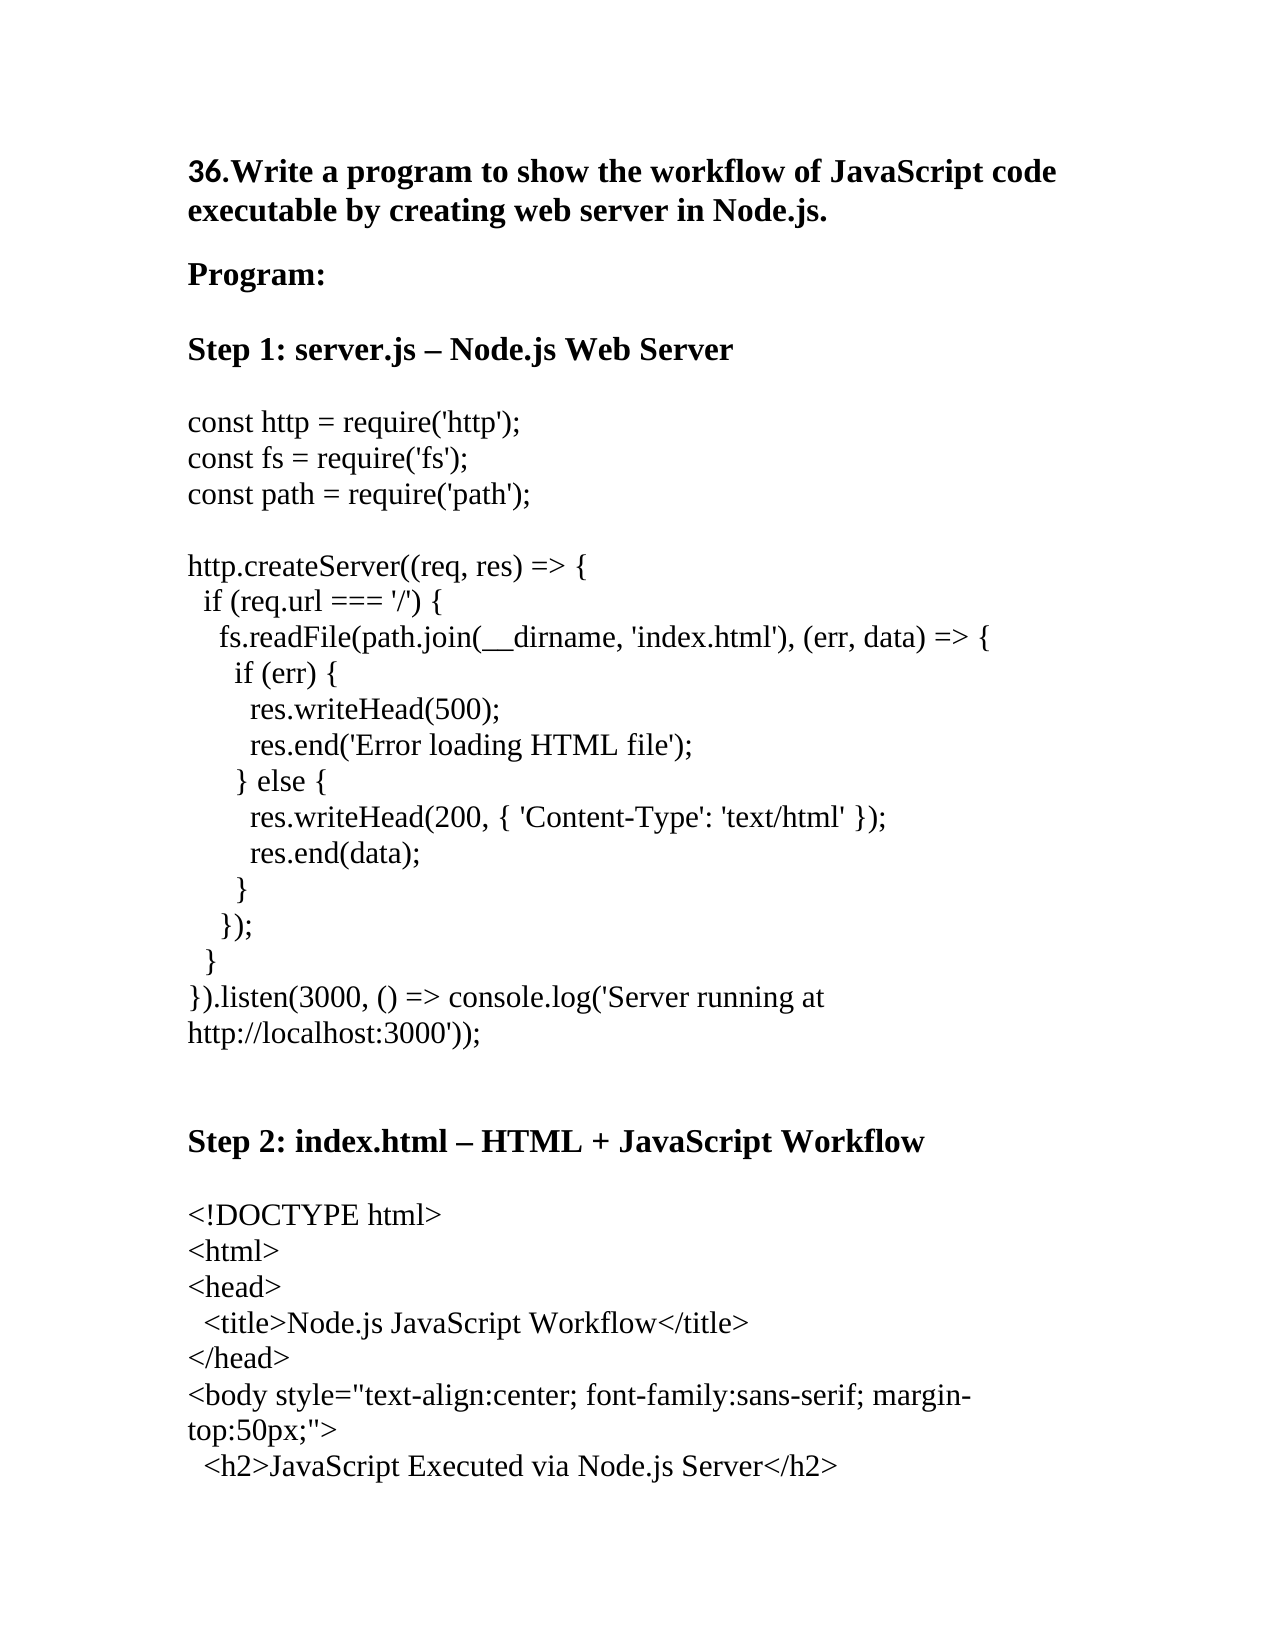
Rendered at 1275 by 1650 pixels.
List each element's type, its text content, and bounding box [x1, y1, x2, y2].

text } else { [187, 762, 1087, 798]
text const http = require('http'); [187, 403, 1087, 439]
text <head> [187, 1268, 1087, 1304]
text Program: [187, 254, 1087, 293]
text }); [187, 906, 1087, 942]
text } [187, 870, 1087, 906]
text <html> [187, 1232, 1087, 1268]
text <body style="text-align:center; font-family:sans-serif; margin-top:50px;"> [187, 1376, 1087, 1448]
text <h2>JavaScript Executed via Node.js Server</h2> [187, 1448, 1087, 1483]
text if (err) { [187, 654, 1087, 691]
text res.writeHead(200, { 'Content-Type': 'text/html' }); [187, 798, 1087, 834]
text Step 2: index.html – HTML + JavaScript Workflow [187, 1122, 1087, 1160]
text <!DOCTYPE html> [187, 1196, 1087, 1232]
text const fs = require('fs'); [187, 439, 1087, 475]
text res.end('Error loading HTML file'); [187, 726, 1087, 762]
text <title>Node.js JavaScript Workflow</title> [187, 1304, 1087, 1340]
text Step 1: server.js – Node.js Web Server [187, 329, 1087, 367]
text http.createServer((req, res) => { [187, 547, 1087, 583]
text 36.Write a program to show the workflow of JavaScript code executable by creating web server in Node.js. [187, 150, 1087, 229]
text if (req.url === '/') { [187, 583, 1087, 619]
text res.end(data); [187, 834, 1087, 870]
text } [187, 942, 1087, 978]
text </head> [187, 1340, 1087, 1376]
text res.writeHead(500); [187, 691, 1087, 726]
text fs.readFile(path.join(__dirname, 'index.html'), (err, data) => { [187, 619, 1087, 654]
text const path = require('path'); [187, 475, 1087, 511]
text }).listen(3000, () => console.log('Server running at http://localhost:3000')); [187, 978, 1087, 1050]
